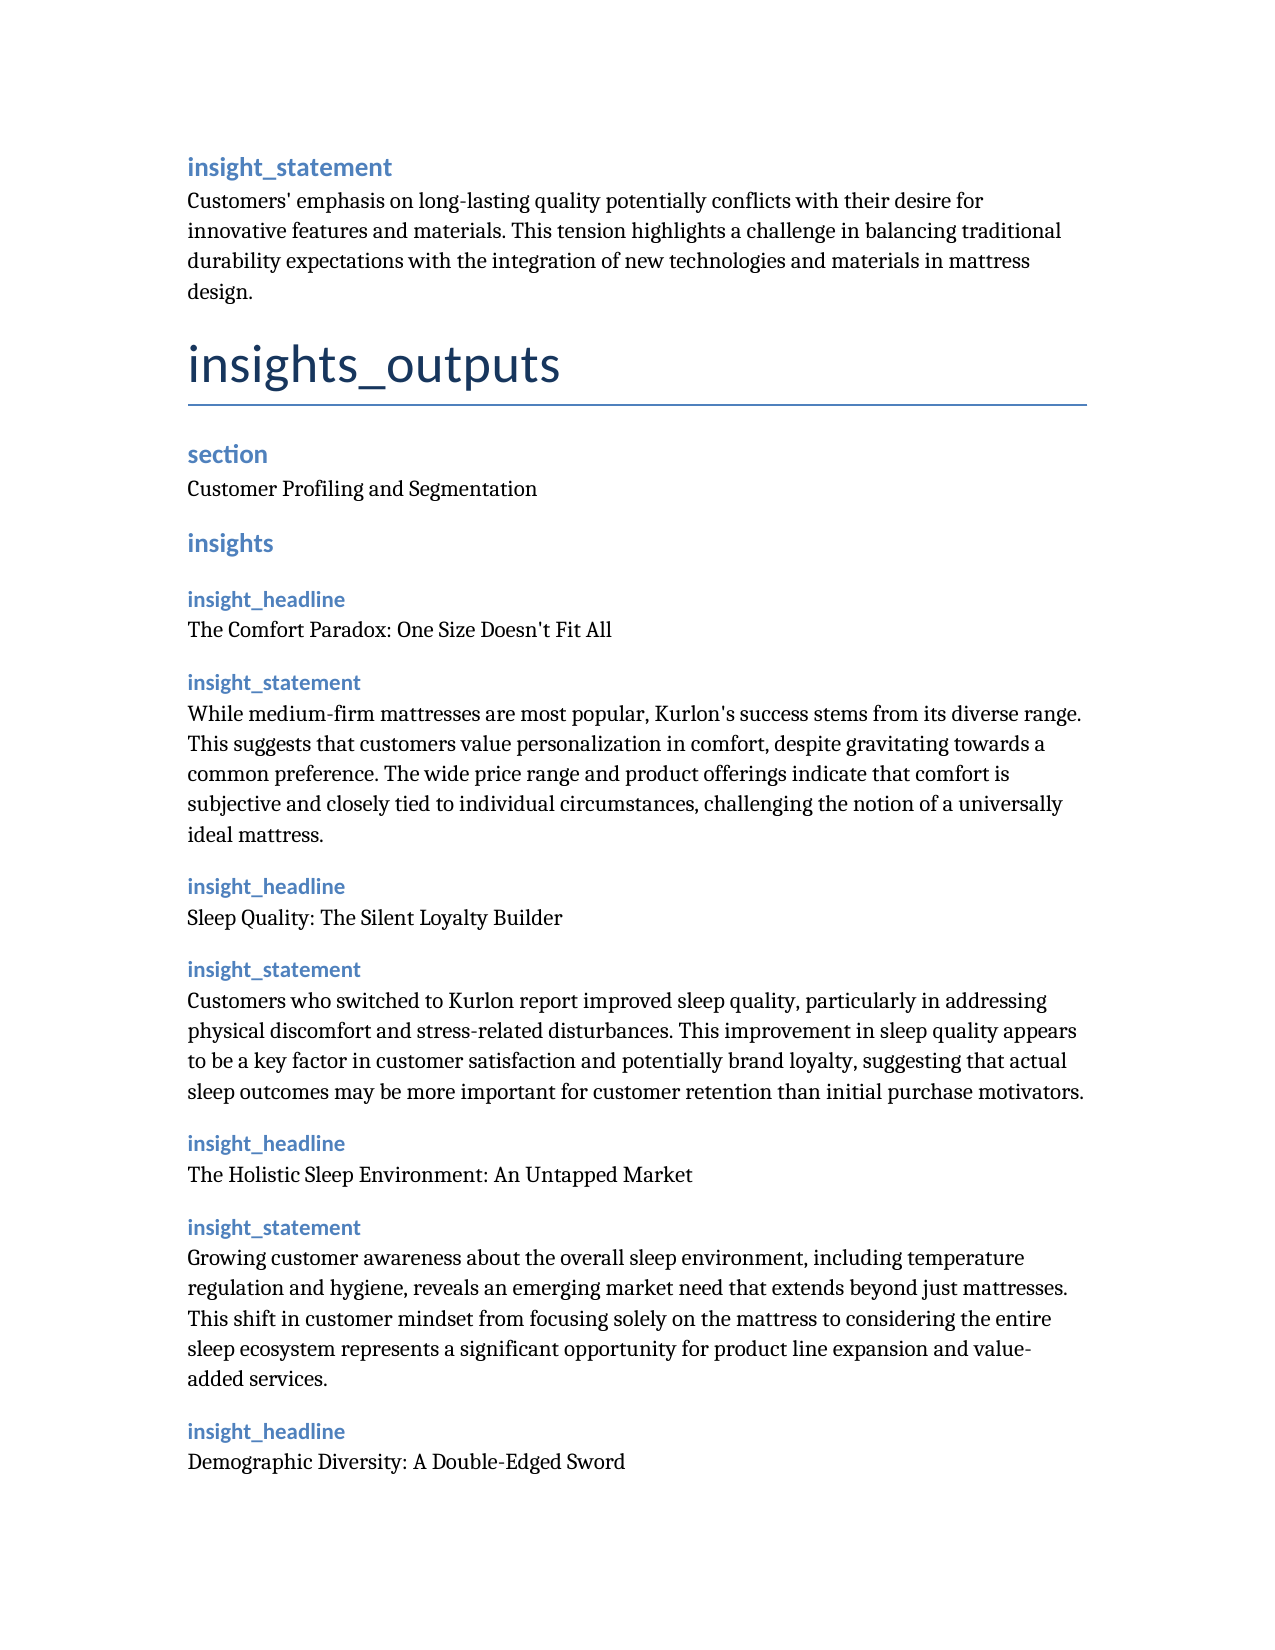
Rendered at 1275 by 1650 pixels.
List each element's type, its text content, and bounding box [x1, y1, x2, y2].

subtitle insight_statement [187, 668, 1087, 696]
text Growing customer awareness about the overall sleep environment, including temperature regulation and hygiene, reveals an emerging market need that extends beyond just mattresses. This shift in customer mindset from focusing solely on the mattress to considering the entire sleep ecosystem represents a significant opportunity for product line expansion and value-added services. [187, 1245, 1087, 1392]
text The Holistic Sleep Environment: An Untapped Market [187, 1162, 1087, 1188]
title insights_outputs [187, 329, 1087, 406]
subtitle section [187, 437, 1087, 470]
subtitle insight_statement [187, 956, 1087, 984]
text While medium-firm mattresses are most popular, Kurlon's success stems from its diverse range. This suggests that customers value personalization in comfort, despite gravitating towards a common preference. The wide price range and product offerings indicate that comfort is subjective and closely tied to individual circumstances, challenging the notion of a universally ideal mattress. [187, 701, 1087, 848]
text Customers' emphasis on long-lasting quality potentially conflicts with their desire for innovative features and materials. This tension highlights a challenge in balancing traditional durability expectations with the integration of new technologies and materials in mattress design. [187, 188, 1087, 305]
text Customers who switched to Kurlon report improved sleep quality, particularly in addressing physical discomfort and stress-related disturbances. This improvement in sleep quality appears to be a key factor in customer satisfaction and potentially brand loyalty, suggesting that actual sleep outcomes may be more important for customer retention than initial purchase motivators. [187, 988, 1087, 1105]
text Customer Profiling and Segmentation [187, 475, 1087, 502]
text Sleep Quality: The Silent Loyalty Builder [187, 904, 1087, 931]
text Demographic Diversity: A Double-Edged Sword [187, 1449, 1087, 1475]
subtitle insight_headline [187, 1129, 1087, 1157]
subtitle insight_headline [187, 585, 1087, 613]
text The Comfort Paradox: One Size Doesn't Fit All [187, 617, 1087, 644]
subtitle insight_headline [187, 872, 1087, 900]
subtitle insight_statement [187, 1213, 1087, 1241]
subtitle insight_headline [187, 1417, 1087, 1445]
subtitle insights [187, 526, 1087, 559]
subtitle insight_statement [187, 150, 1087, 183]
